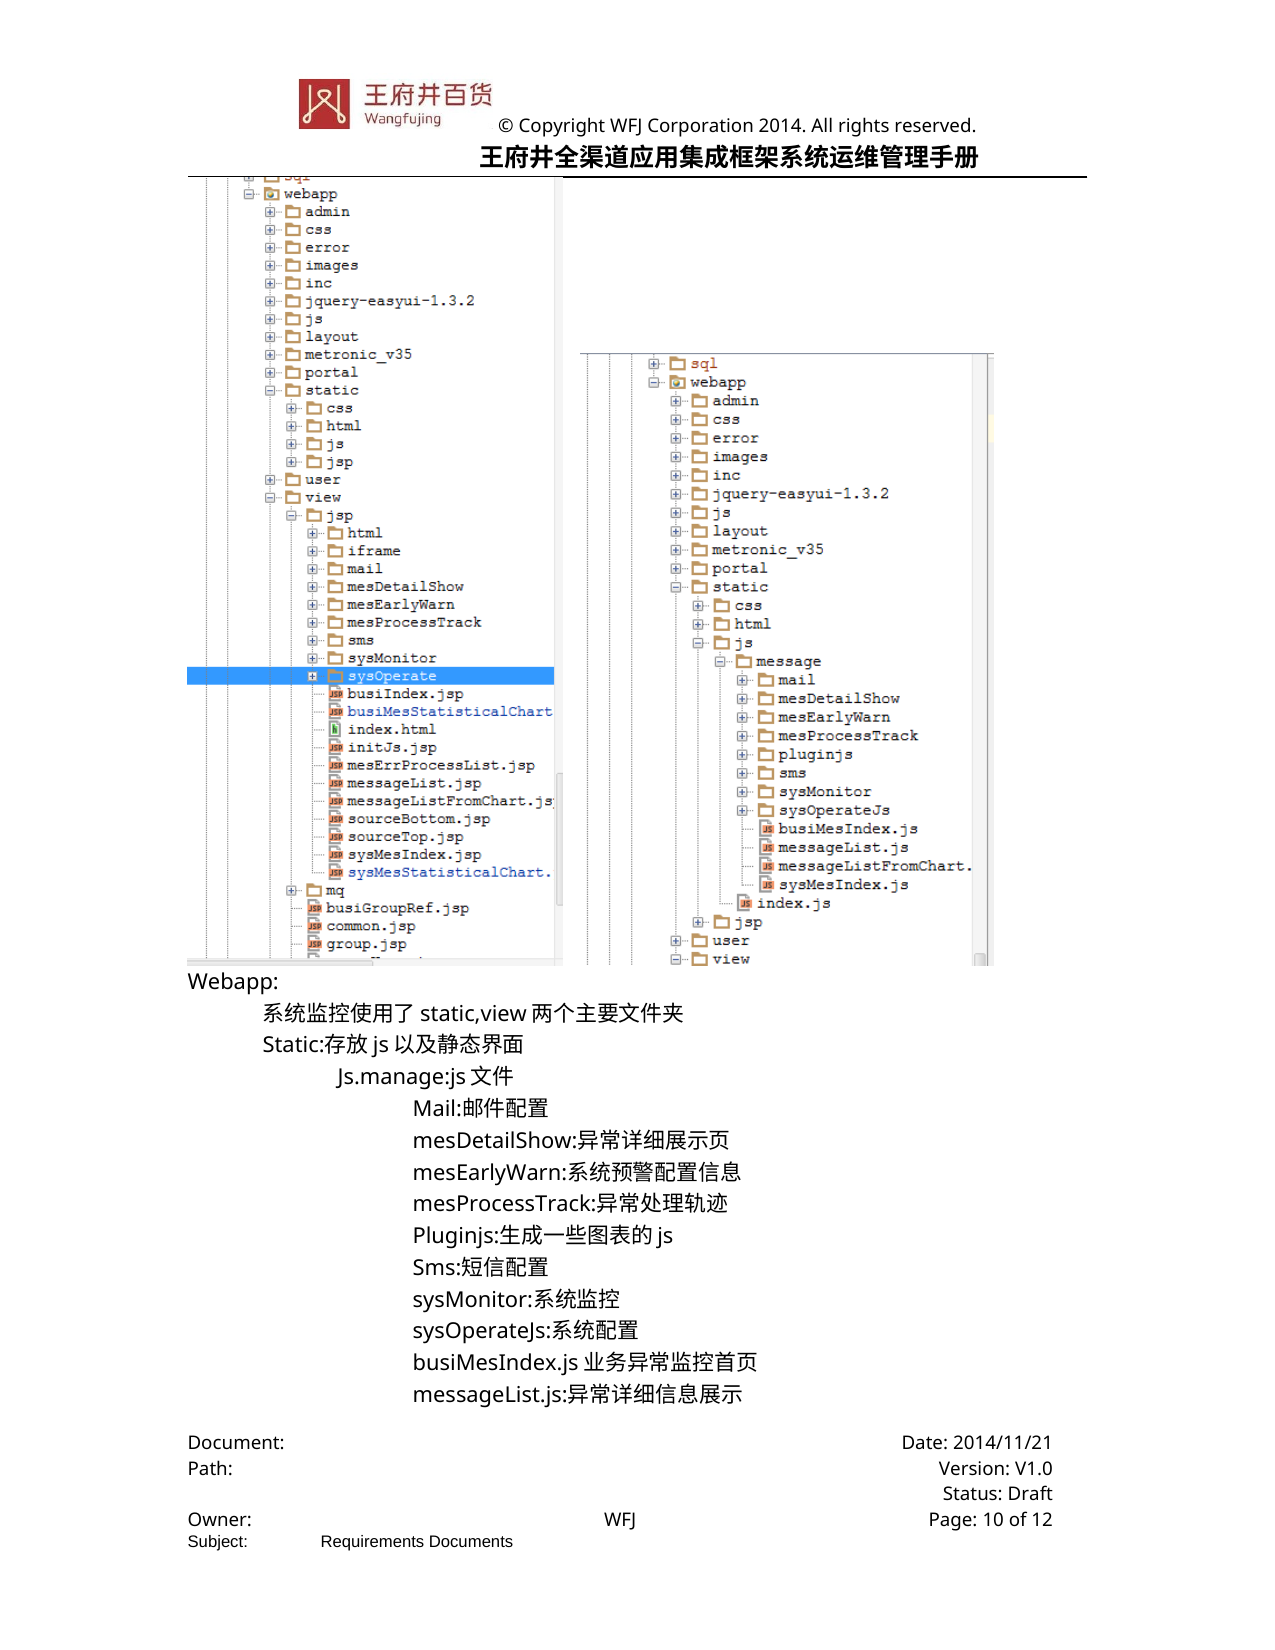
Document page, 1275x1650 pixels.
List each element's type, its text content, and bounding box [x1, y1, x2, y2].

text 系统监控使用了static,view两个主要文件夹 [187, 996, 1087, 1027]
picture [580, 353, 994, 966]
text Js.manage:js文件 [262, 1059, 1087, 1091]
text mesDetailShow:异常详细展示页 [337, 1123, 1087, 1154]
text sysOperateJs:系统配置 [337, 1313, 1087, 1345]
text Static:存放js以及静态界面 [187, 1027, 1087, 1059]
picture [298, 73, 493, 133]
text Sms:短信配置 [337, 1250, 1087, 1282]
text Pluginjs:生成一些图表的js [337, 1218, 1087, 1250]
text messageList.js:异常详细信息展示 [337, 1377, 1087, 1409]
picture [187, 177, 563, 966]
text sysMonitor:系统监控 [337, 1282, 1087, 1313]
text mesEarlyWarn:系统预警配置信息 [337, 1154, 1087, 1186]
text busiMesIndex.js业务异常监控首页 [337, 1345, 1087, 1377]
text mesProcessTrack:异常处理轨迹 [337, 1186, 1087, 1218]
text Webapp: [187, 966, 1087, 996]
text Mail:邮件配置 [337, 1091, 1087, 1123]
